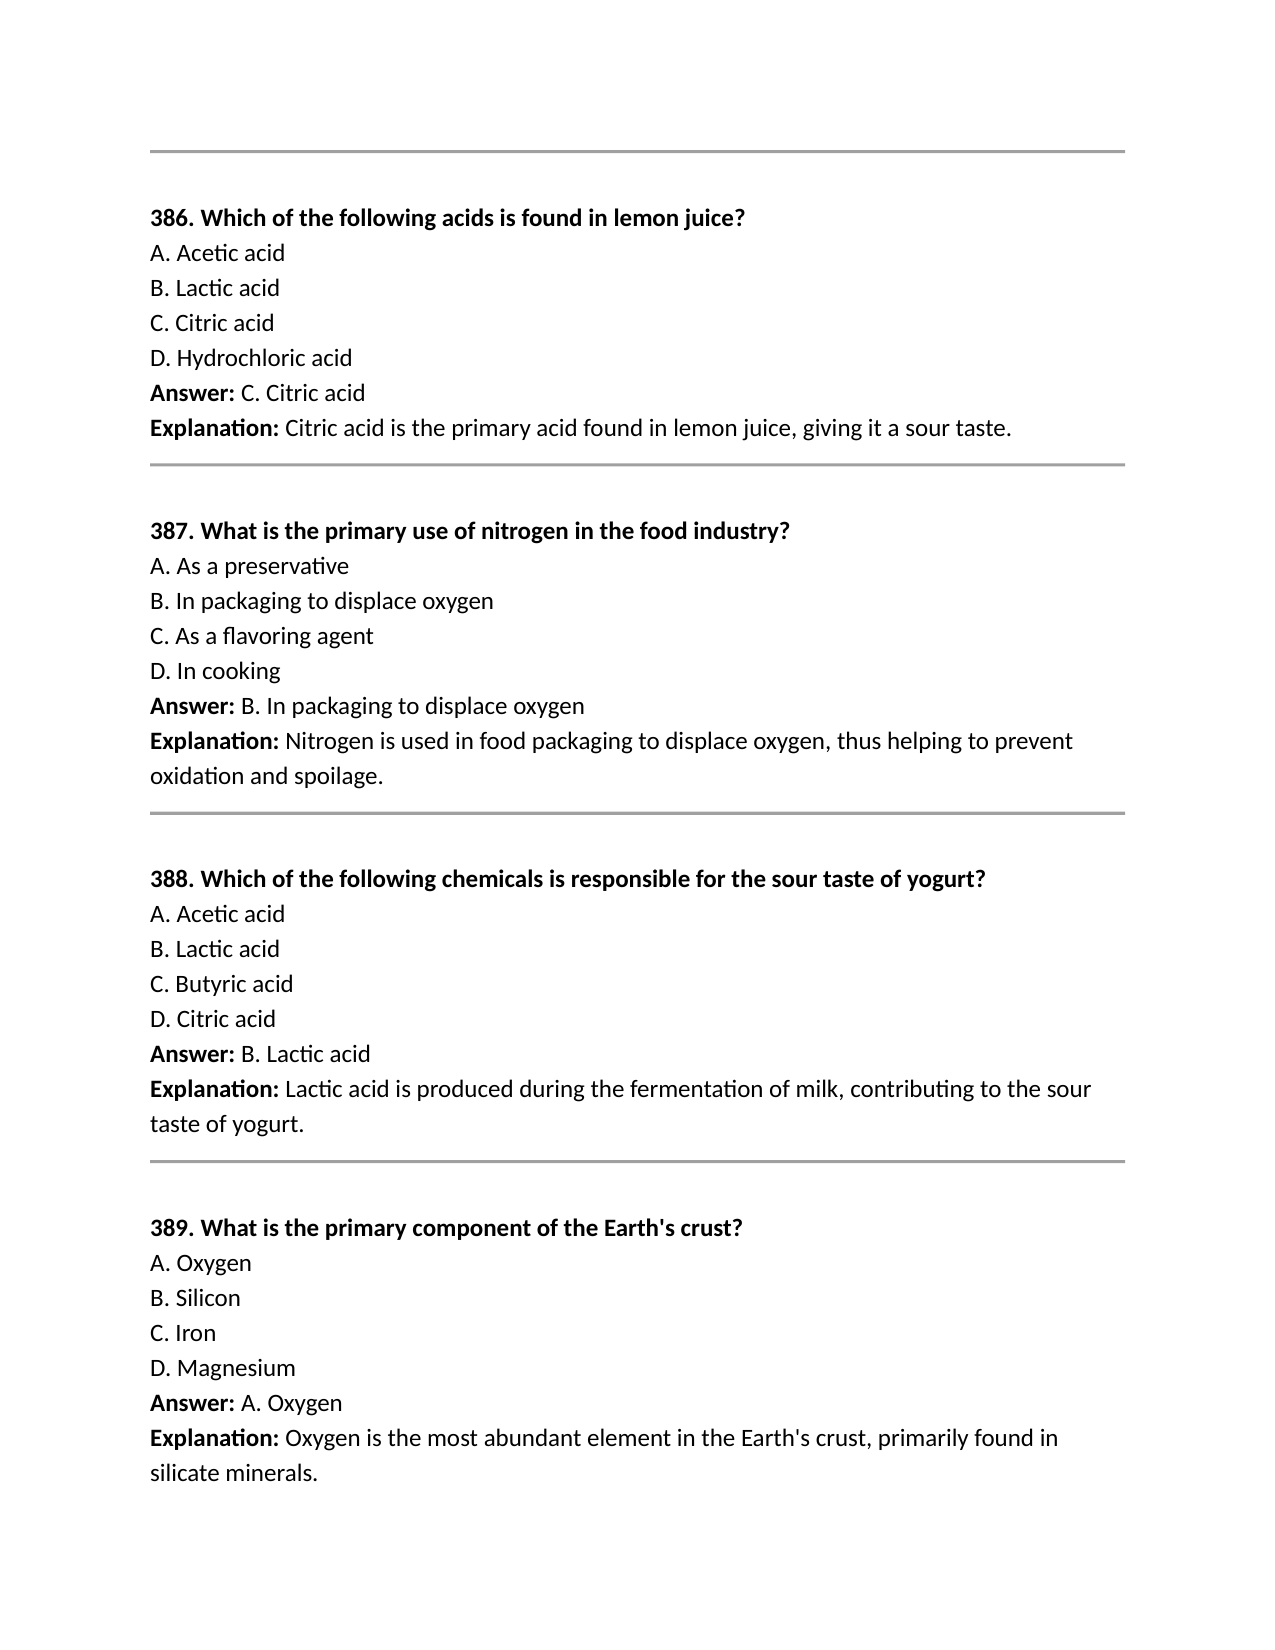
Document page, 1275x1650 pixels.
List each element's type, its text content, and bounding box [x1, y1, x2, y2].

text 387. What is the primary use of nitrogen in the food industry? A. As a preservative B. In packaging to displace oxygen C. As a flavoring agent D. In cooking Answer: B. In packaging to displace oxygen Explanation: Nitrogen is used in food packaging to displace oxygen, thus helping to prevent oxidation and spoilage. [150, 515, 1125, 791]
text 386. Which of the following acids is found in lemon juice? A. Acetic acid B. Lactic acid C. Citric acid D. Hydrochloric acid Answer: C. Citric acid Explanation: Citric acid is the primary acid found in lemon juice, giving it a sour taste. [150, 202, 1125, 442]
text 388. Which of the following chemicals is responsible for the sour taste of yogurt? A. Acetic acid B. Lactic acid C. Butyric acid D. Citric acid Answer: B. Lactic acid Explanation: Lactic acid is produced during the fermentation of milk, contributing to the sour taste of yogurt. [150, 863, 1125, 1139]
text 389. What is the primary component of the Earth's crust? A. Oxygen B. Silicon C. Iron D. Magnesium Answer: A. Oxygen Explanation: Oxygen is the most abundant element in the Earth's crust, primarily found in silicate minerals. [150, 1212, 1125, 1487]
